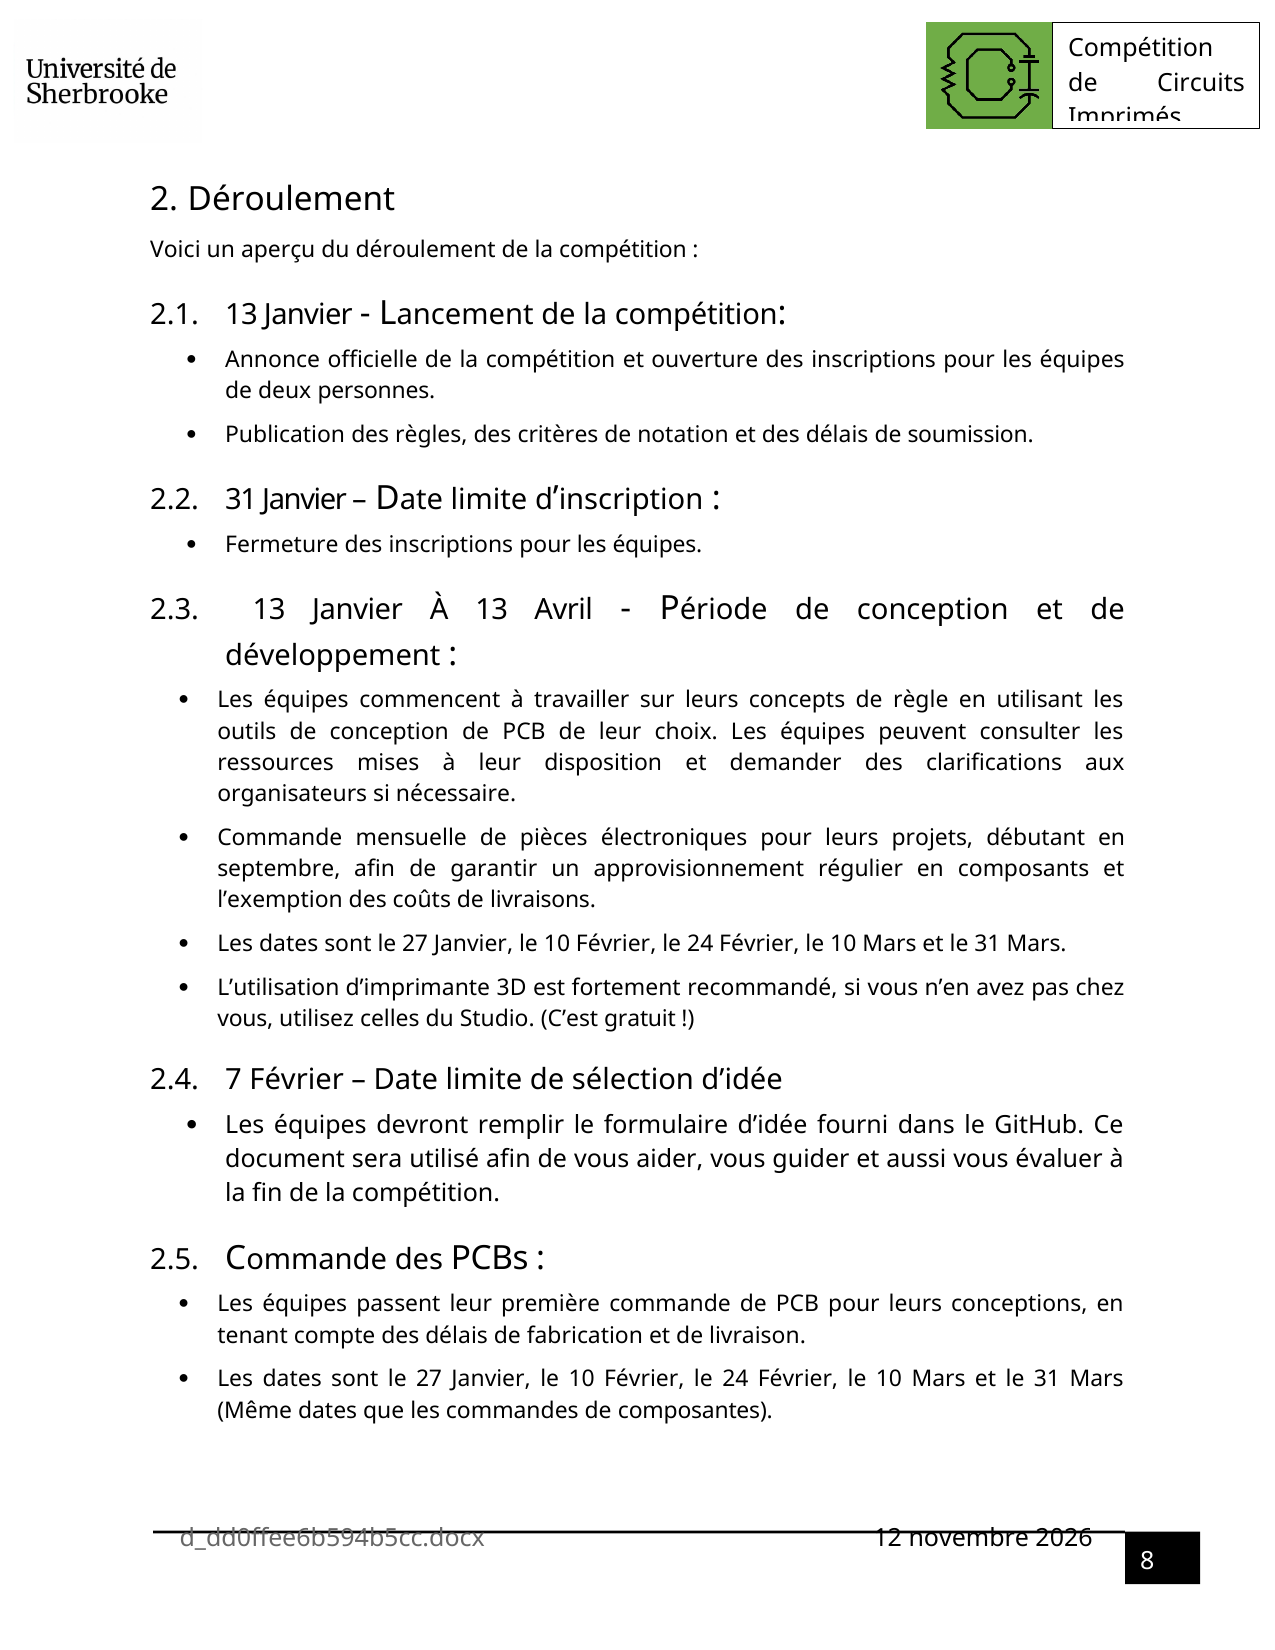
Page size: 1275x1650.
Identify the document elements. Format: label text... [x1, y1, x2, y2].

picture [939, 32, 1040, 119]
list Les équipes commencent à travailler sur leurs concepts de règle en utilisant les outils de conception de PCB de leur choix. Les équipes peuvent consulter les ressources mises à leur disposition et demander des clarifications aux organisateurs si nécessaire. [179, 683, 1125, 808]
list Publication des règles, des critères de notation et des délais de soumission. [187, 418, 1125, 449]
text Voici un aperçu du déroulement de la compétition : [150, 233, 1125, 264]
subtitle 7 Février – Date limite de sélection d’idée [150, 1058, 1125, 1098]
subtitle 13 Janvier À 13 Avril - Période de conception et de développement : [150, 584, 1125, 675]
list L’utilisation d’imprimante 3D est fortement recommandé, si vous n’en avez pas chez vous, utilisez celles du Studio. (C’est gratuit !) [179, 971, 1125, 1033]
list Annonce officielle de la compétition et ouverture des inscriptions pour les équipes de deux personnes. [187, 343, 1125, 405]
subtitle 31 Janvier – Date limite d’inscription : [150, 474, 1125, 519]
list Commande mensuelle de pièces électroniques pour leurs projets, débutant en septembre, afin de garantir un approvisionnement régulier en composants et l’exemption des coûts de livraisons. [179, 821, 1125, 914]
list Fermeture des inscriptions pour les équipes. [187, 528, 1125, 559]
list Les dates sont le 27 Janvier, le 10 Février, le 24 Février, le 10 Mars et le 31 Mars. [179, 927, 1125, 958]
list Les équipes devront remplir le formulaire d’idée fourni dans le GitHub. Ce document sera utilisé afin de vous aider, vous guider et aussi vous évaluer à la fin de la compétition. [187, 1106, 1125, 1208]
subtitle 13 Janvier - Lancement de la compétition: [150, 289, 1125, 334]
subtitle Commande des PCBs : [150, 1233, 1125, 1279]
list Les dates sont le 27 Janvier, le 10 Février, le 24 Février, le 10 Mars et le 31 Mars (Même dates que les commandes de composantes). [179, 1362, 1125, 1425]
list Les équipes passent leur première commande de PCB pour leurs conceptions, en tenant compte des délais de fabrication et de livraison. [179, 1287, 1125, 1350]
picture [13, 19, 203, 143]
subtitle Déroulement [150, 175, 1125, 220]
